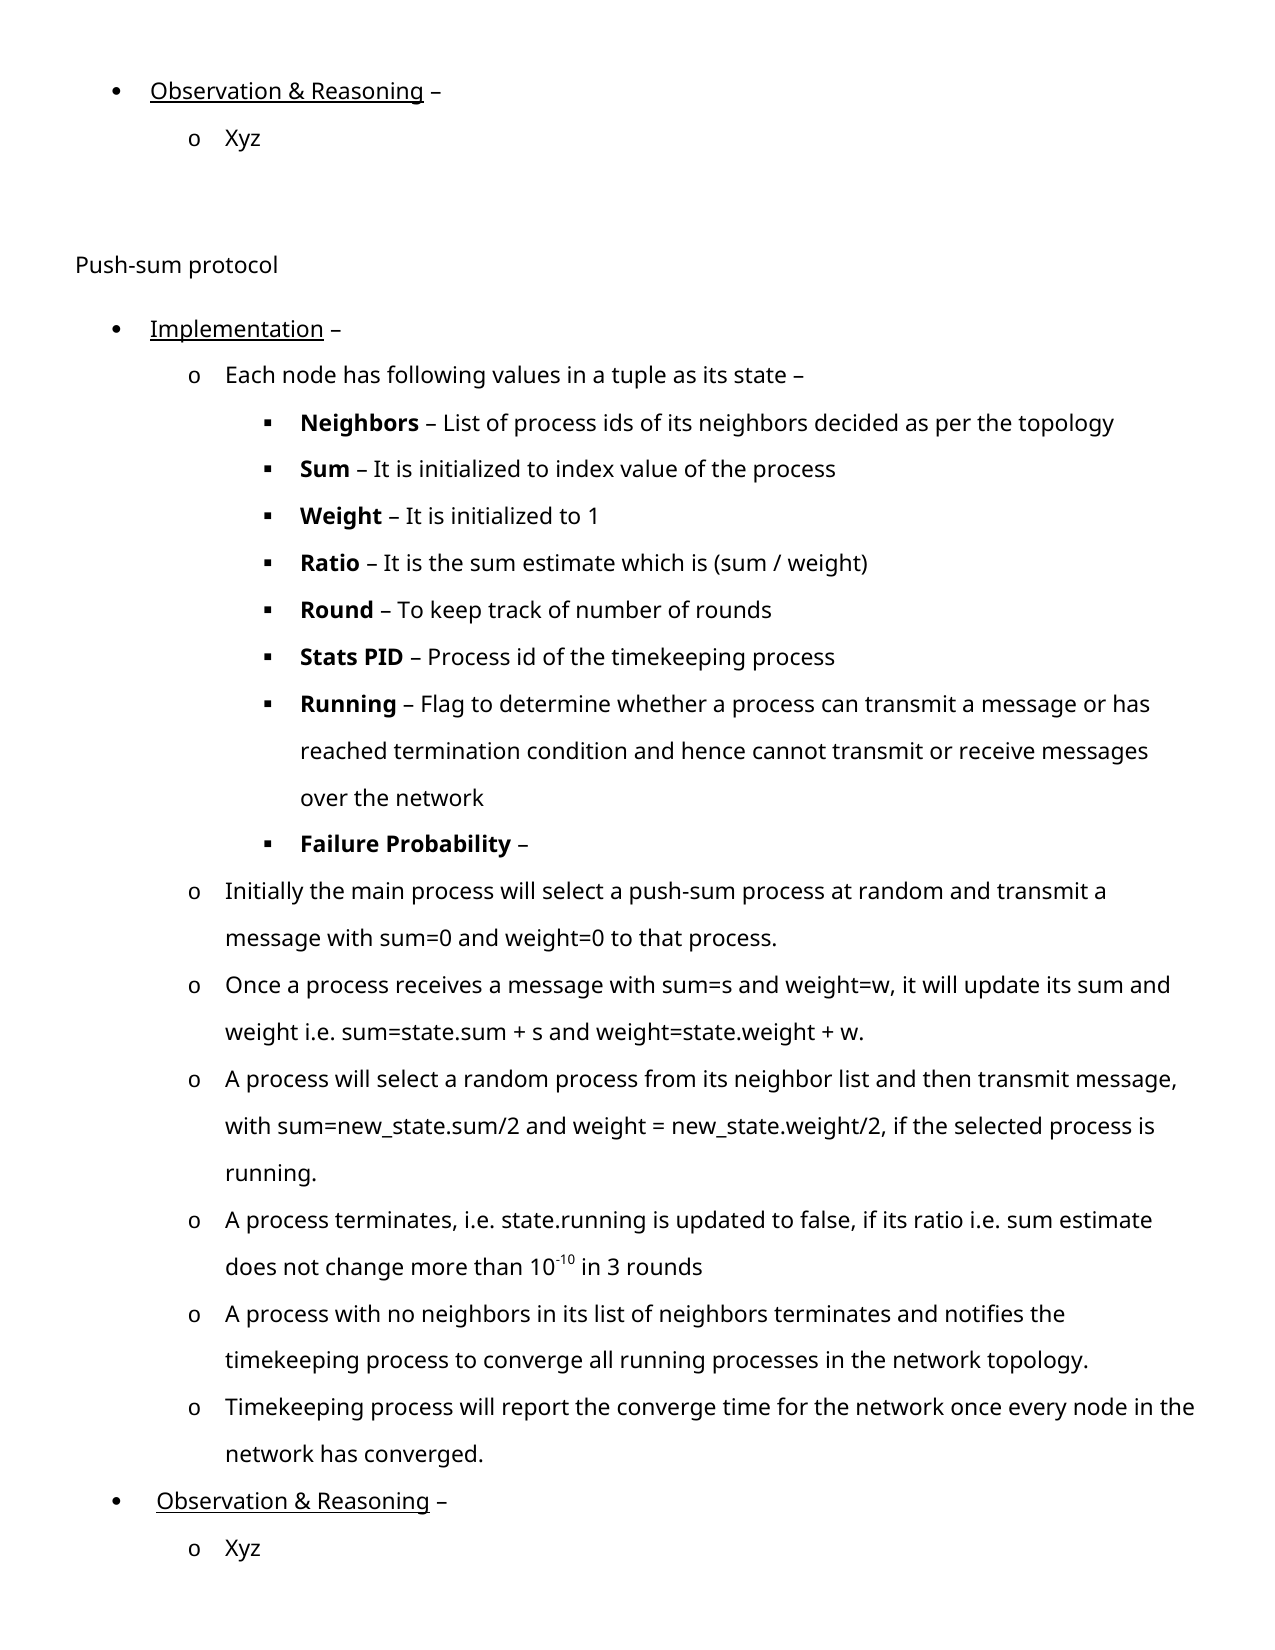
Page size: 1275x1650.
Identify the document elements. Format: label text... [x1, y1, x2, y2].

list Once a process receives a message with sum=s and weight=w, it will update its sum and weight i.e. sum=state.sum + s and weight=state.weight + w. [187, 969, 1200, 1047]
list Initially the main process will select a push-sum process at random and transmit a message with sum=0 and weight=0 to that process. [187, 875, 1200, 953]
list Neighbors – List of process ids of its neighbors decided as per the topology [262, 406, 1200, 438]
list Weight – It is initialized to 1 [262, 500, 1200, 531]
list Observation & Reasoning – [112, 75, 1200, 106]
list Running – Flag to determine whether a process can transmit a message or has reached termination condition and hence cannot transmit or receive messages over the network [262, 688, 1200, 813]
list Xyz [187, 1532, 1200, 1563]
list Observation & Reasoning – [112, 1485, 1200, 1516]
list Implementation – [112, 313, 1200, 344]
list A process with no neighbors in its list of neighbors terminates and notifies the timekeeping process to converge all running processes in the network topology. [187, 1297, 1200, 1376]
list A process terminates, i.e. state.running is updated to false, if its ratio i.e. sum estimate does not change more than 10-10 in 3 rounds [187, 1204, 1200, 1282]
list Xyz [187, 122, 1200, 153]
list Sum – It is initialized to index value of the process [262, 453, 1200, 484]
list Failure Probability – [262, 828, 1200, 859]
list Ratio – It is the sum estimate which is (sum / weight) [262, 547, 1200, 578]
list A process will select a random process from its neighbor list and then transmit message, with sum=new_state.sum/2 and weight = new_state.weight/2, if the selected process is running. [187, 1063, 1200, 1188]
text Push-sum protocol [75, 249, 1200, 280]
list Stats PID – Process id of the timekeeping process [262, 641, 1200, 672]
list Timekeeping process will report the converge time for the network once every node in the network has converged. [187, 1391, 1200, 1469]
list Round – To keep track of number of rounds [262, 594, 1200, 625]
list Each node has following values in a tuple as its state – [187, 359, 1200, 391]
